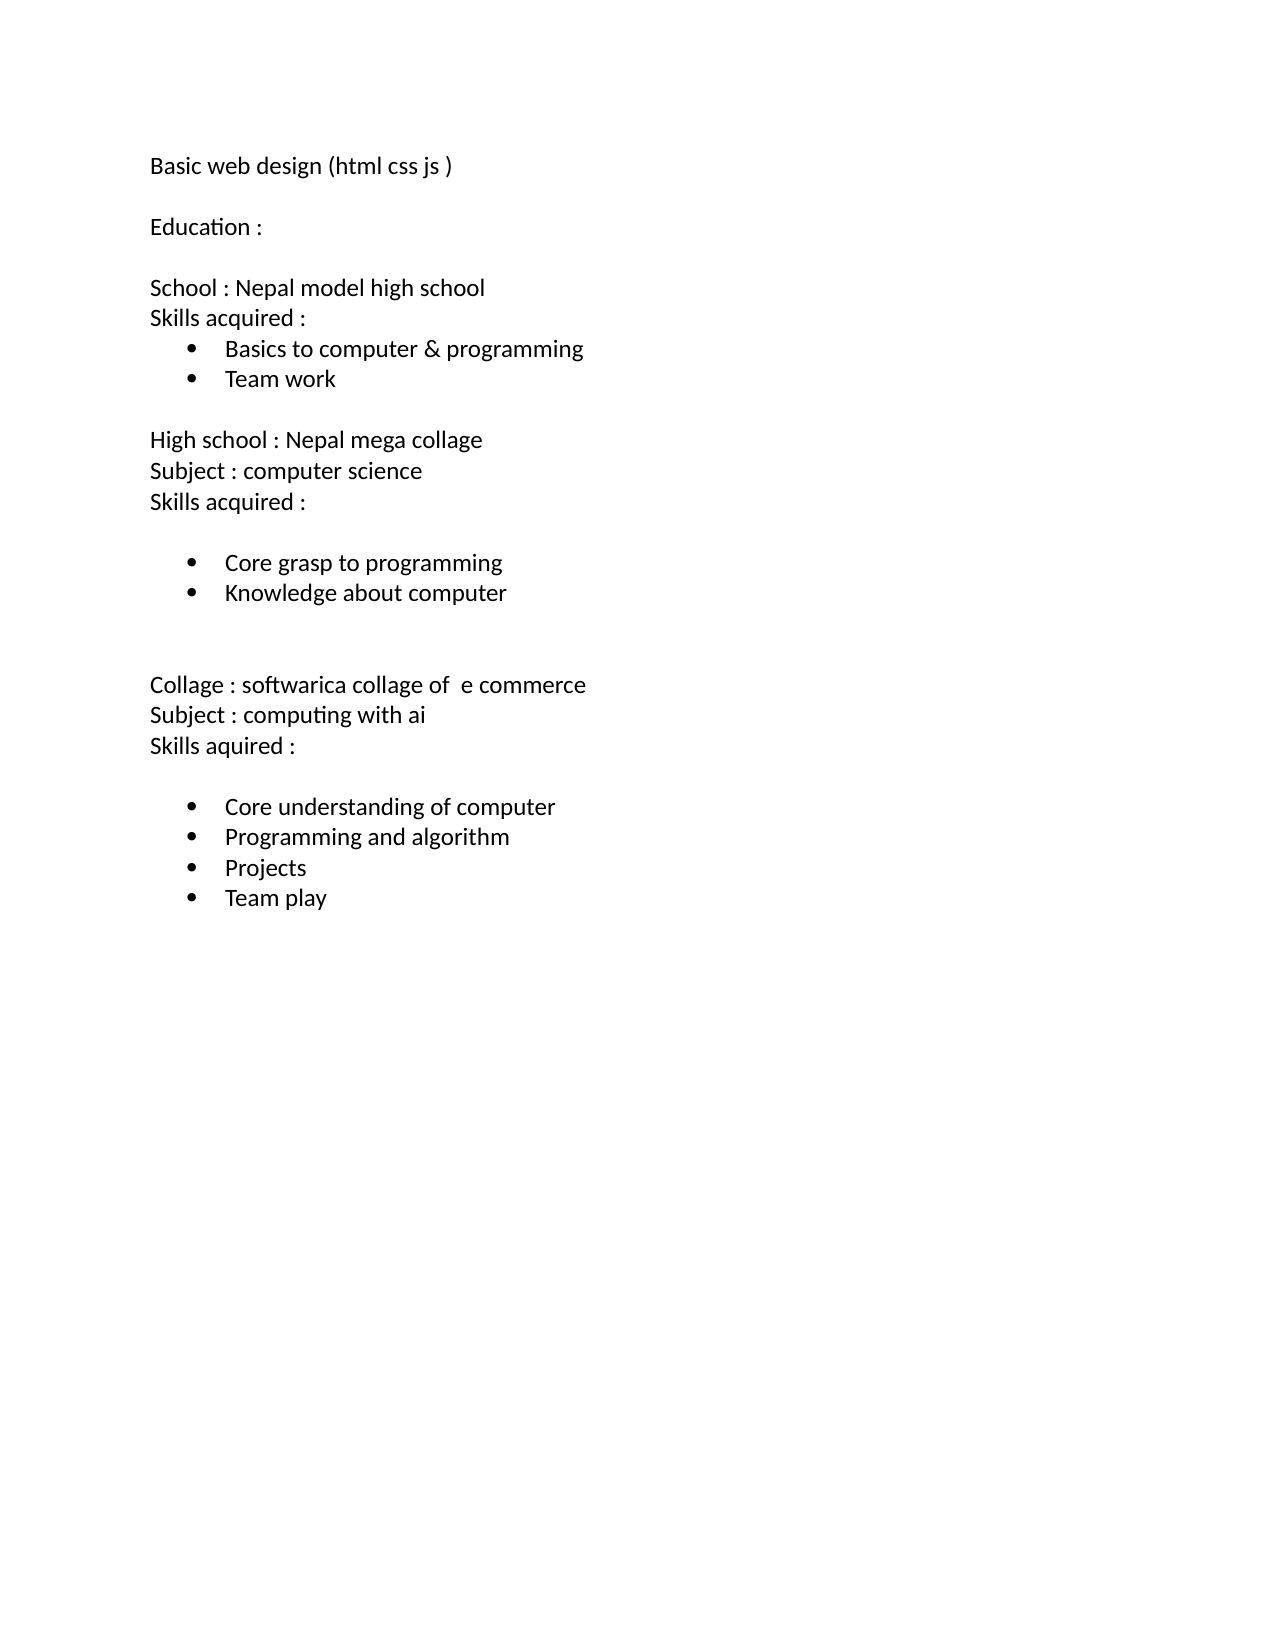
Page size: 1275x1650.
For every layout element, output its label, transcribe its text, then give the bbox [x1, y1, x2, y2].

list Basics to computer & programming [187, 333, 1125, 364]
list Knowledge about computer [187, 577, 1125, 608]
text School : Nepal model high school [150, 272, 1125, 303]
text Skills acquired : [150, 486, 1125, 516]
list Core grasp to programming [187, 547, 1125, 577]
text Subject : computer science [150, 455, 1125, 486]
text Skills aquired : [150, 730, 1125, 760]
text Collage : softwarica collage of e commerce [150, 669, 1125, 699]
list Programming and algorithm [187, 821, 1125, 852]
list Team play [187, 882, 1125, 913]
text Education : [150, 211, 1125, 242]
list Core understanding of computer [187, 791, 1125, 821]
text High school : Nepal mega collage [150, 425, 1125, 455]
text Subject : computing with ai [150, 699, 1125, 730]
text Basic web design (html css js ) [150, 150, 1125, 181]
list Projects [187, 852, 1125, 882]
text Skills acquired : [150, 303, 1125, 333]
list Team work [187, 364, 1125, 394]
